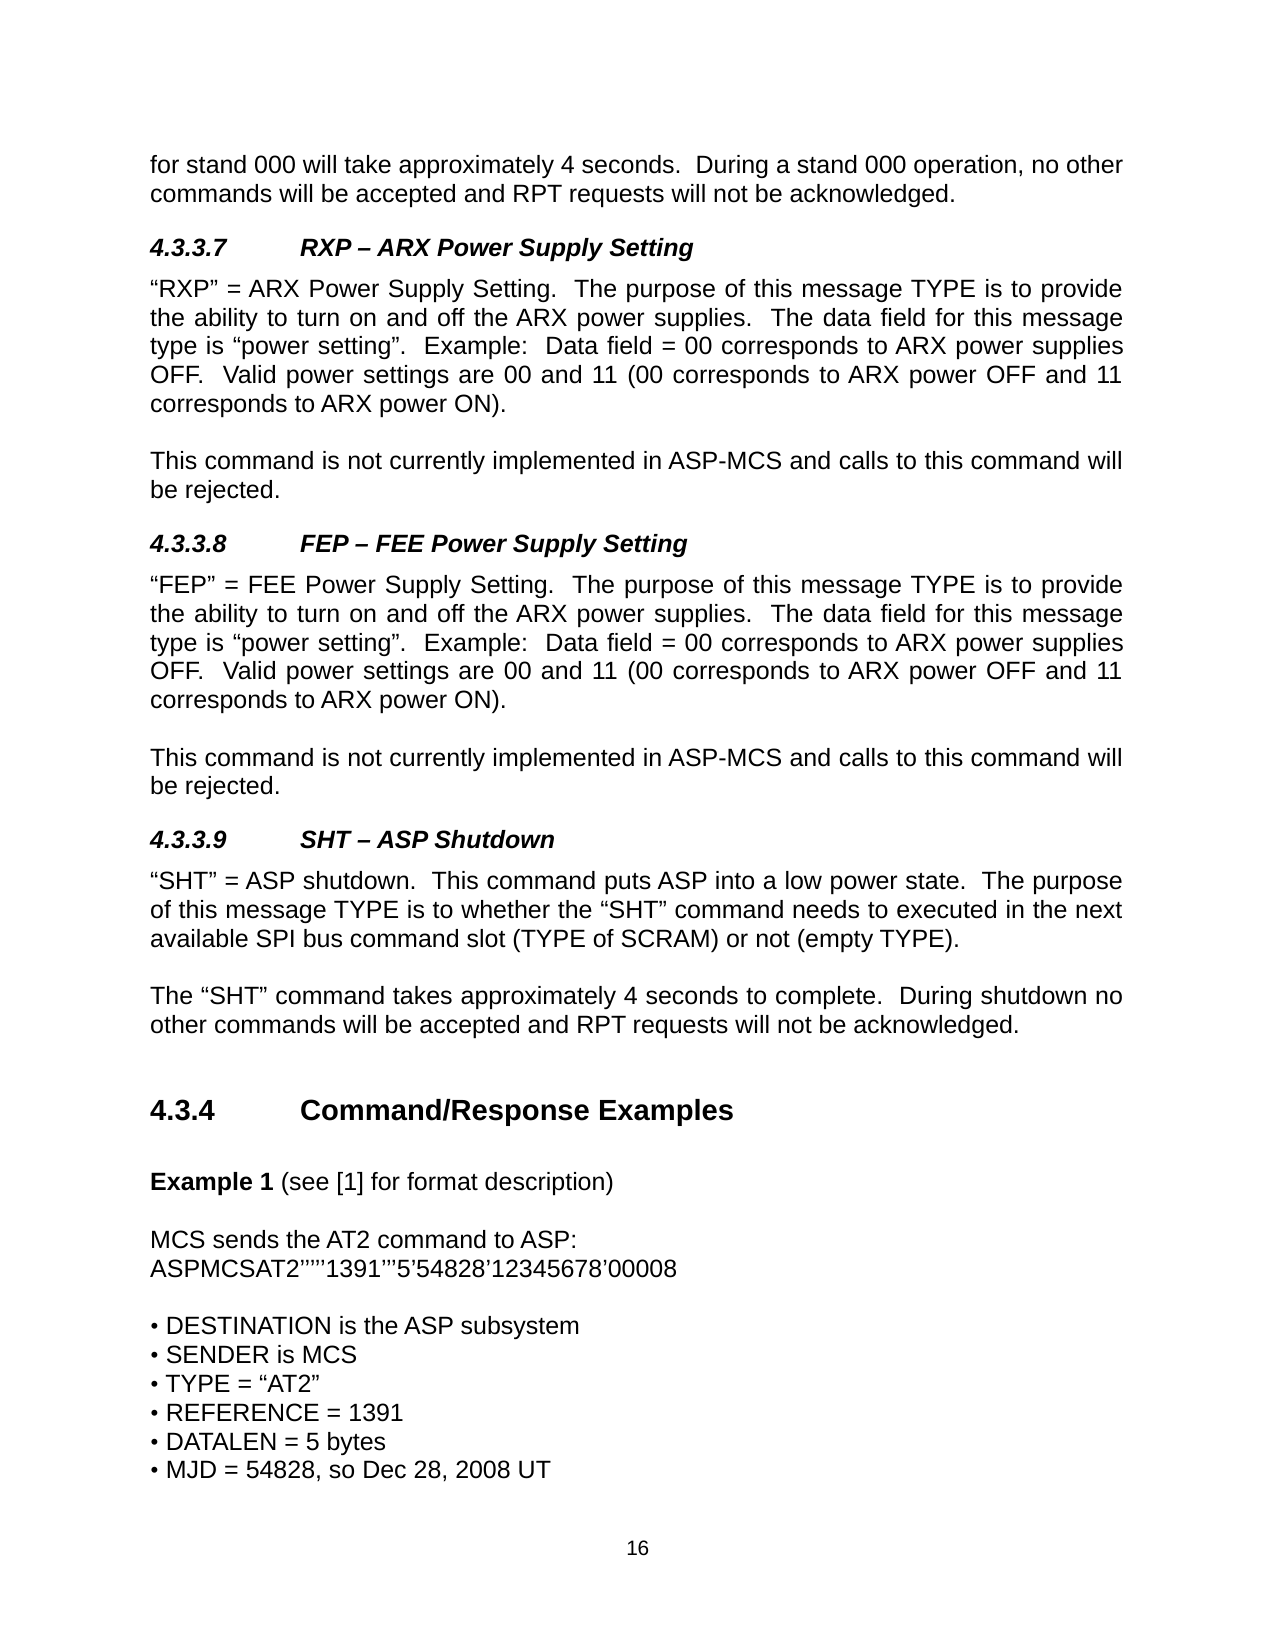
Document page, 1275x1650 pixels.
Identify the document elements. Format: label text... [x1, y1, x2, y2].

text “RXP” = ARX Power Supply Setting. The purpose of this message TYPE is to provide the ability to turn on and off the ARX power supplies. The data field for this message type is “power setting”. Example: Data field = 00 corresponds to ARX power supplies OFF. Valid power settings are 00 and 11 (00 corresponds to ARX power OFF and 11 corresponds to ARX power ON). [150, 274, 1125, 417]
text “SHT” = ASP shutdown. This command puts ASP into a low power state. The purpose of this message TYPE is to whether the “SHT” command needs to executed in the next available SPI bus command slot (TYPE of SCRAM) or not (empty TYPE). [150, 866, 1125, 952]
list SENDER is MCS [150, 1340, 1125, 1369]
subtitle 4.3.4 Command/Response Examples [150, 1092, 1125, 1126]
text This command is not currently implemented in ASP-MCS and calls to this command will be rejected. [150, 742, 1125, 800]
list DATALEN = 5 bytes [150, 1426, 1125, 1455]
list MJD = 54828, so Dec 28, 2008 UT [150, 1455, 1125, 1484]
subtitle 4.3.3.9 SHT – ASP Shutdown [150, 825, 1125, 854]
text Example 1 (see [1] for format description) [150, 1167, 1125, 1196]
subtitle 4.3.3.8 FEP – FEE Power Supply Setting [150, 529, 1125, 557]
subtitle 4.3.3.7 RXP – ARX Power Supply Setting [150, 232, 1125, 261]
list REFERENCE = 1391 [150, 1398, 1125, 1426]
text “FEP” = FEE Power Supply Setting. The purpose of this message TYPE is to provide the ability to turn on and off the ARX power supplies. The data field for this message type is “power setting”. Example: Data field = 00 corresponds to ARX power supplies OFF. Valid power settings are 00 and 11 (00 corresponds to ARX power OFF and 11 corresponds to ARX power ON). [150, 570, 1125, 714]
text The “SHT” command takes approximately 4 seconds to complete. During shutdown no other commands will be accepted and RPT requests will not be acknowledged. [150, 981, 1125, 1039]
text ASPMCSAT2’’’’’1391’’’5’54828’12345678’00008 [150, 1253, 1125, 1282]
text MCS sends the AT2 command to ASP: [150, 1225, 1125, 1253]
list TYPE = “AT2” [150, 1369, 1125, 1398]
text This command is not currently implemented in ASP-MCS and calls to this command will be rejected. [150, 446, 1125, 504]
list DESTINATION is the ASP subsystem [150, 1311, 1125, 1340]
